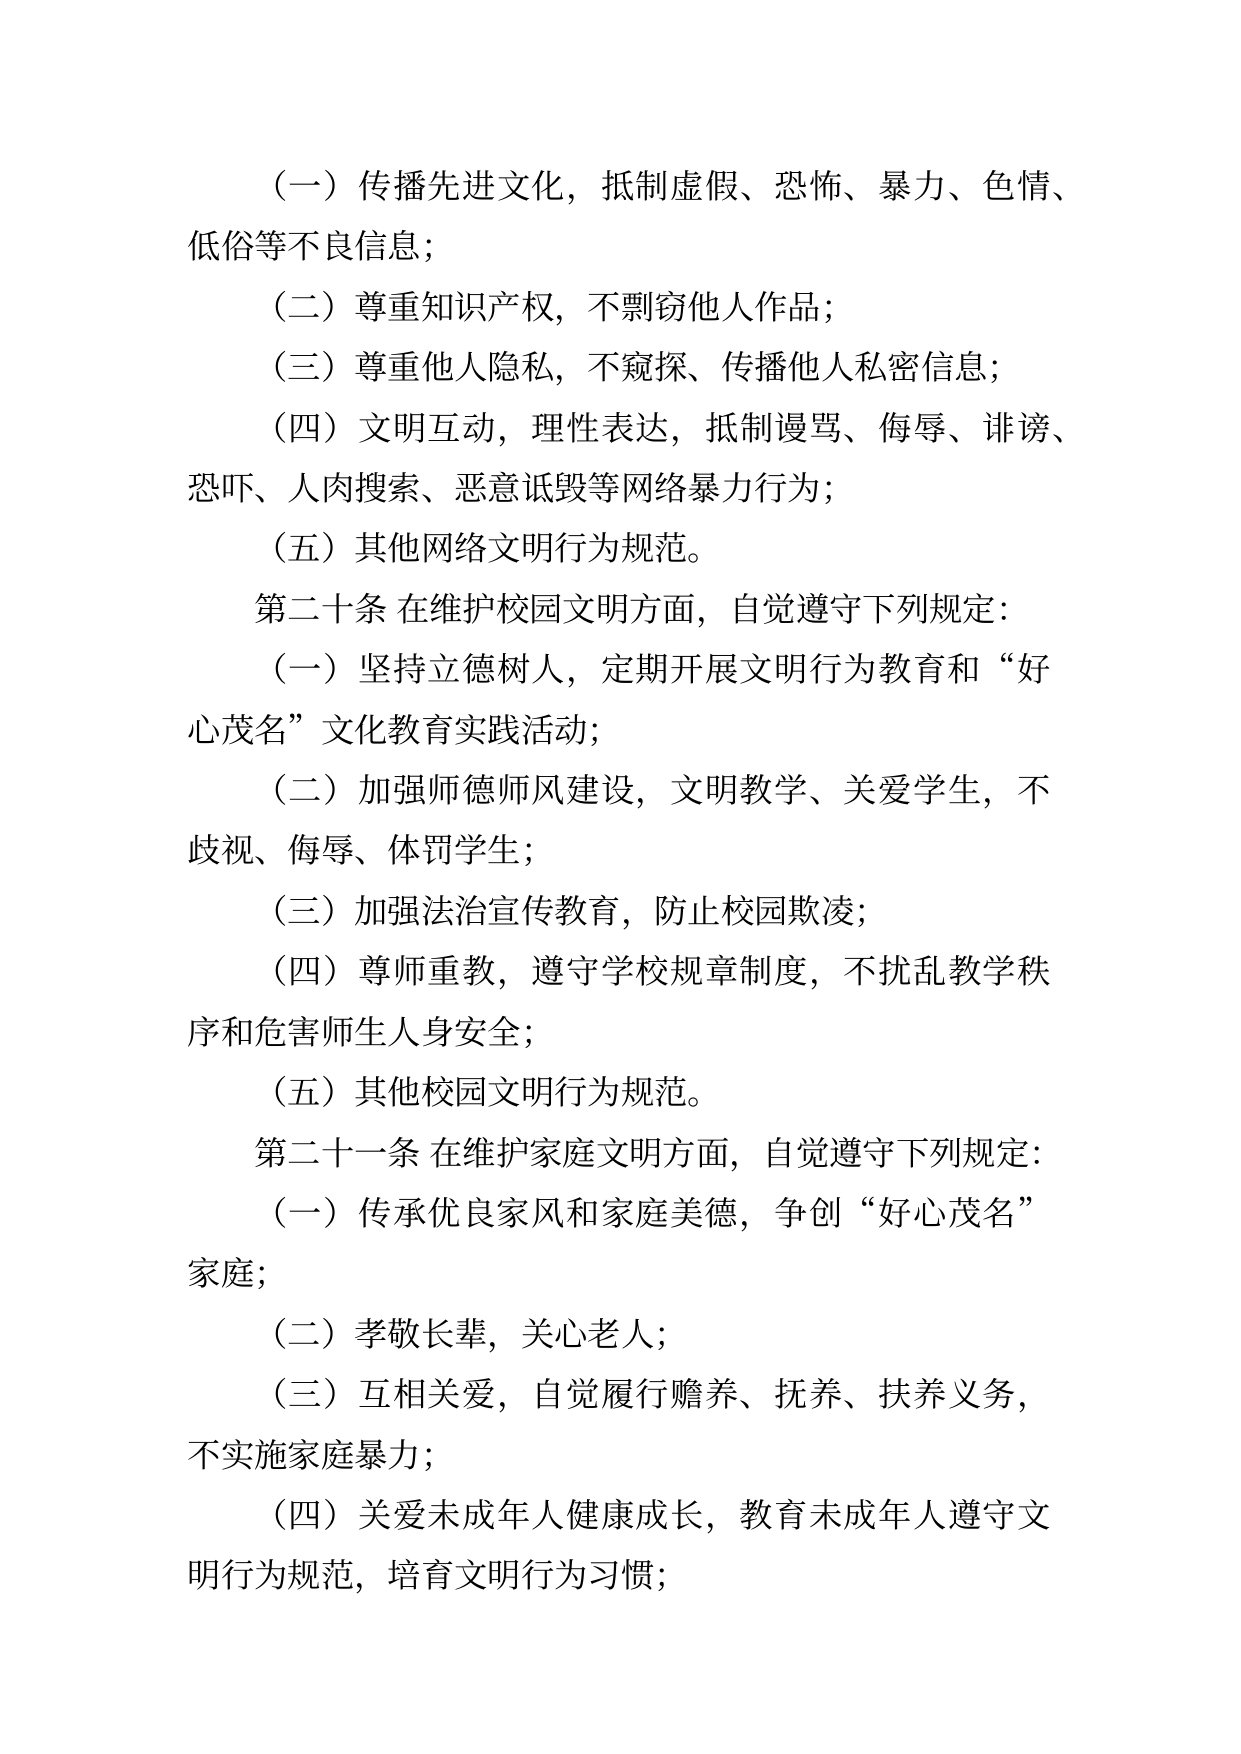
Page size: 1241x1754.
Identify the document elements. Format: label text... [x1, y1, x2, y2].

text （一）传承优良家风和家庭美德，争创“好心茂名”家庭； [187, 1177, 1053, 1298]
text （二）尊重知识产权，不剽窃他人作品； [187, 271, 1053, 331]
text （四）文明互动，理性表达，抵制谩骂、侮辱、诽谤、恐吓、人肉搜索、恶意诋毁等网络暴力行为； [187, 392, 1053, 512]
text （三）尊重他人隐私，不窥探、传播他人私密信息； [187, 331, 1053, 392]
text 第二十条 在维护校园文明方面，自觉遵守下列规定： [187, 573, 1053, 633]
text （五）其他校园文明行为规范。 [187, 1056, 1053, 1117]
text （二）加强师德师风建设，文明教学、关爱学生，不歧视、侮辱、体罚学生； [187, 754, 1053, 875]
text （四）关爱未成年人健康成长，教育未成年人遵守文明行为规范，培育文明行为习惯； [187, 1479, 1053, 1600]
text （五）其他网络文明行为规范。 [187, 512, 1053, 573]
text （三）加强法治宣传教育，防止校园欺凌； [187, 875, 1053, 935]
text （一）传播先进文化，抵制虚假、恐怖、暴力、色情、低俗等不良信息； [187, 150, 1053, 271]
text 第二十一条 在维护家庭文明方面，自觉遵守下列规定： [187, 1117, 1053, 1177]
text （二）孝敬长辈，关心老人； [187, 1298, 1053, 1358]
text （一）坚持立德树人，定期开展文明行为教育和“好心茂名”文化教育实践活动； [187, 633, 1053, 754]
text （四）尊师重教，遵守学校规章制度，不扰乱教学秩序和危害师生人身安全； [187, 935, 1053, 1056]
text （三）互相关爱，自觉履行赡养、抚养、扶养义务，不实施家庭暴力； [187, 1358, 1053, 1479]
